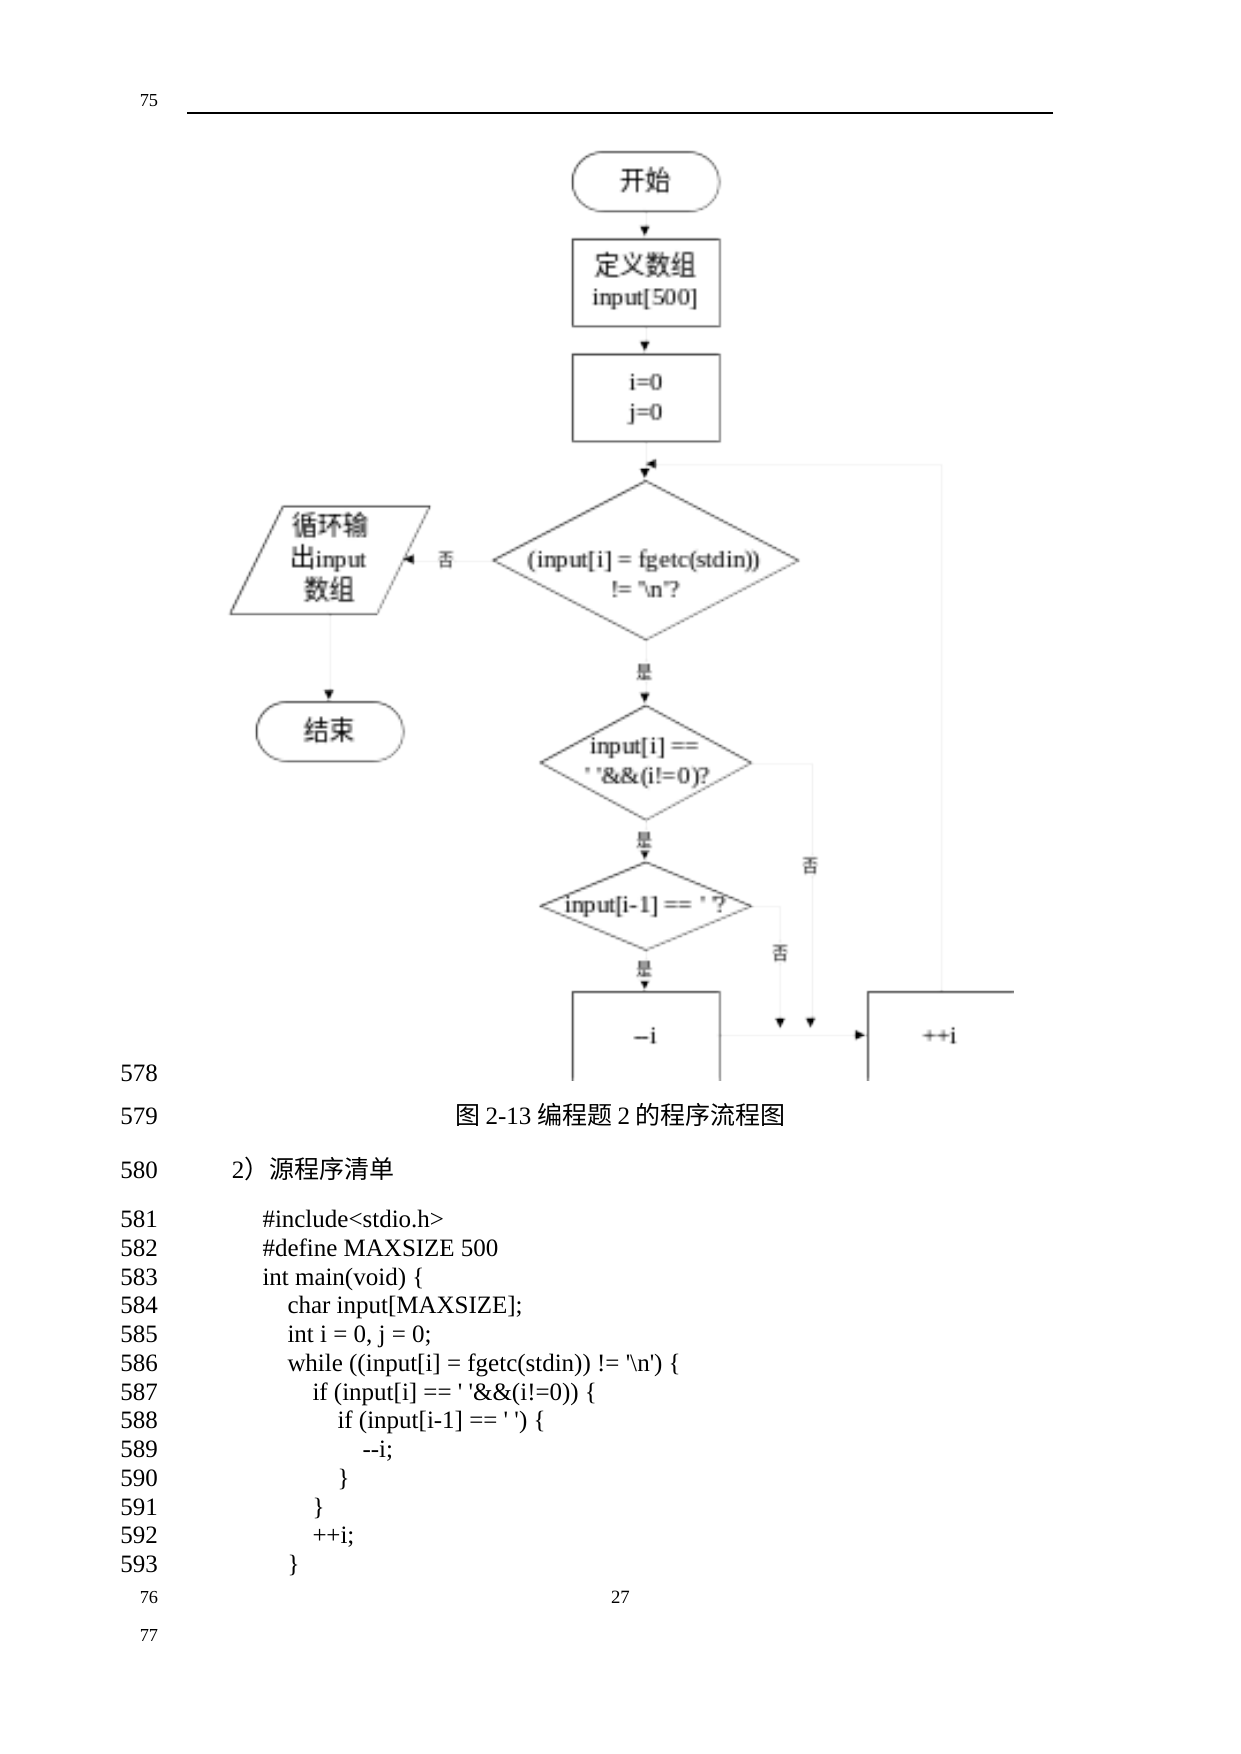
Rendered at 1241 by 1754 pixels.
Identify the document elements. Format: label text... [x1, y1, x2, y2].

text int i = 0, j = 0; [262, 1319, 1053, 1348]
text --i; [262, 1434, 1053, 1463]
text int main(void) { [262, 1262, 1053, 1290]
text } [262, 1549, 1053, 1578]
text } [262, 1463, 1053, 1492]
text 图2-13 编程题2的程序流程图 [187, 1095, 1053, 1132]
text } [262, 1492, 1053, 1520]
text #include<stdio.h> [262, 1204, 1053, 1233]
text char input[MAXSIZE]; [262, 1290, 1053, 1319]
text while ((input[i] = fgetc(stdin)) != '\n') { [262, 1348, 1053, 1377]
text 2）源程序清单 [232, 1150, 1053, 1186]
text #define MAXSIZE 500 [262, 1233, 1053, 1262]
text ++i; [262, 1520, 1053, 1549]
text if (input[i-1] == ' ') { [262, 1405, 1053, 1434]
text if (input[i] == ' '&&(i!=0)) { [262, 1377, 1053, 1405]
